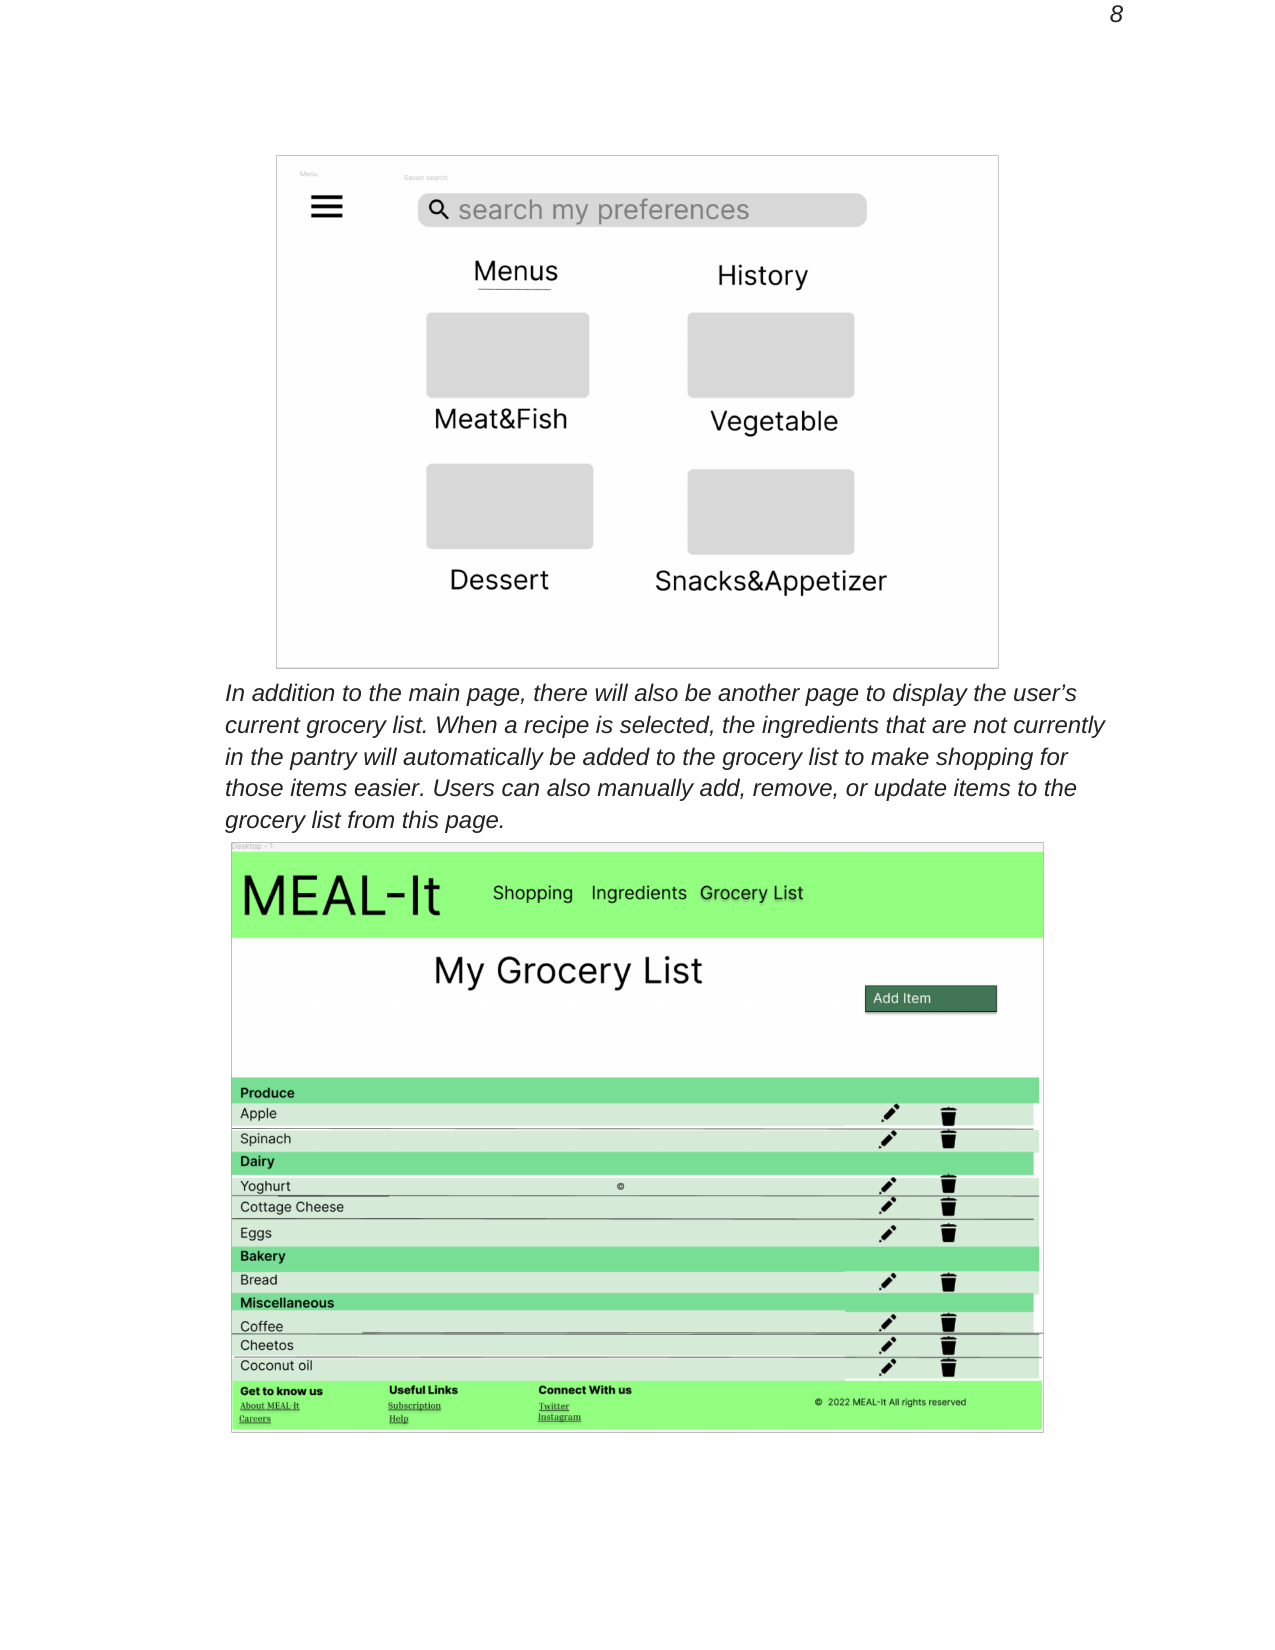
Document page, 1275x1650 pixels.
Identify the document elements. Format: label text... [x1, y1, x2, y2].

text In addition to the main page, there will also be another page to display the user’s current grocery list. When a recipe is selected, the ingredients that are not currently in the pantry will automatically be added to the grocery list to make shopping for those items easier. Users can also manually add, remove, or update items to the grocery list from this page. [225, 679, 1125, 833]
picture [271, 150, 1005, 675]
picture [227, 837, 1048, 1438]
